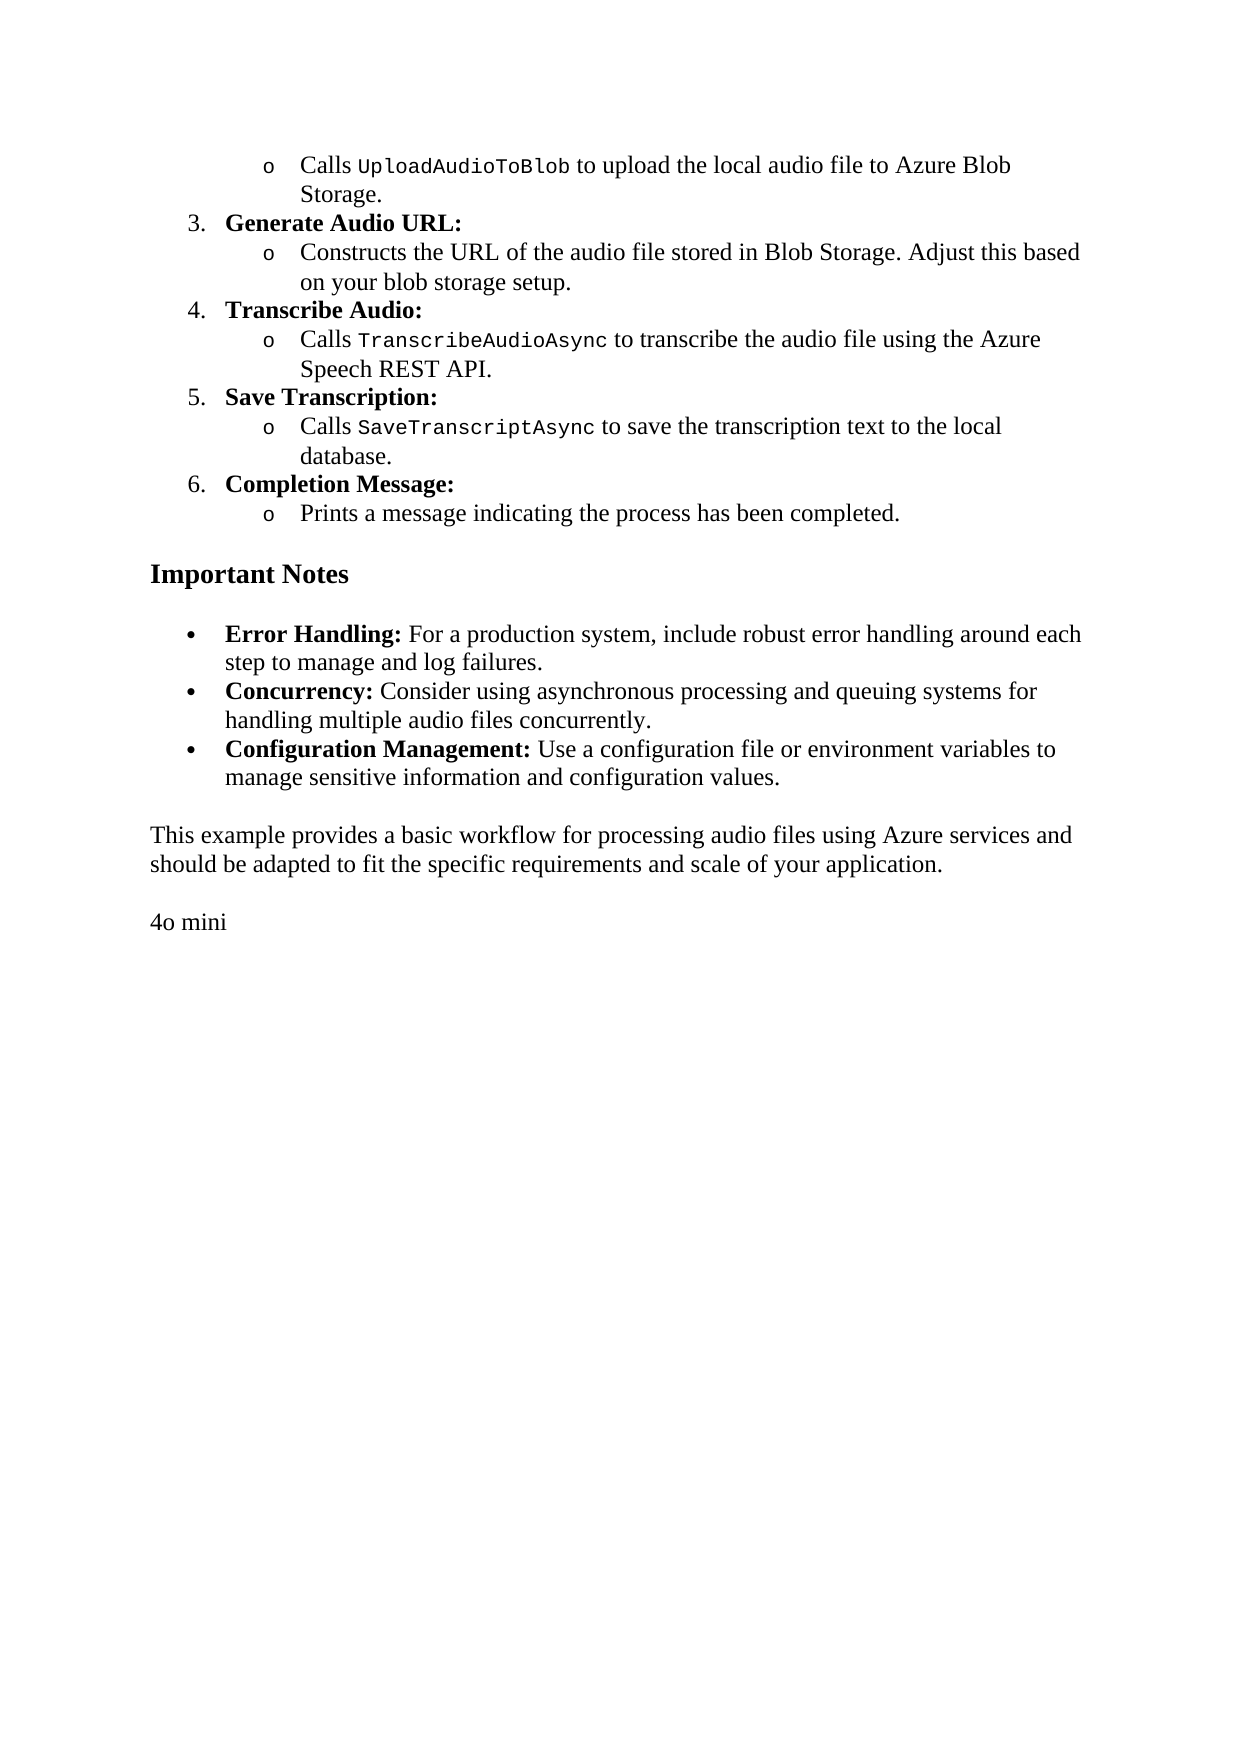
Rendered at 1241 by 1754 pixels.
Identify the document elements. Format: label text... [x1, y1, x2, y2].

text Important Notes [150, 557, 1090, 589]
list Error Handling: For a production system, include robust error handling around each step to manage and log failures. [187, 619, 1090, 676]
list Prints a message indicating the process has been completed. [262, 498, 1090, 528]
text This example provides a basic workflow for processing audio files using Azure services and should be adapted to fit the specific requirements and scale of your application. [150, 820, 1090, 878]
list Generate Audio URL: [187, 208, 1090, 237]
list Calls SaveTranscriptAsync to save the transcription text to the local database. [262, 411, 1090, 469]
list Calls TranscribeAudioAsync to transcribe the audio file using the Azure Speech REST API. [262, 324, 1090, 382]
text 4o mini [150, 907, 1090, 936]
list Calls UploadAudioToBlob to upload the local audio file to Azure Blob Storage. [262, 150, 1090, 208]
list Constructs the URL of the audio file stored in Blob Storage. Adjust this based on your blob storage setup. [262, 237, 1090, 295]
list Completion Message: [187, 469, 1090, 498]
list Configuration Management: Use a configuration file or environment variables to manage sensitive information and configuration values. [187, 734, 1090, 791]
list Save Transcription: [187, 382, 1090, 411]
list Concurrency: Consider using asynchronous processing and queuing systems for handling multiple audio files concurrently. [187, 676, 1090, 734]
list Transcribe Audio: [187, 295, 1090, 324]
